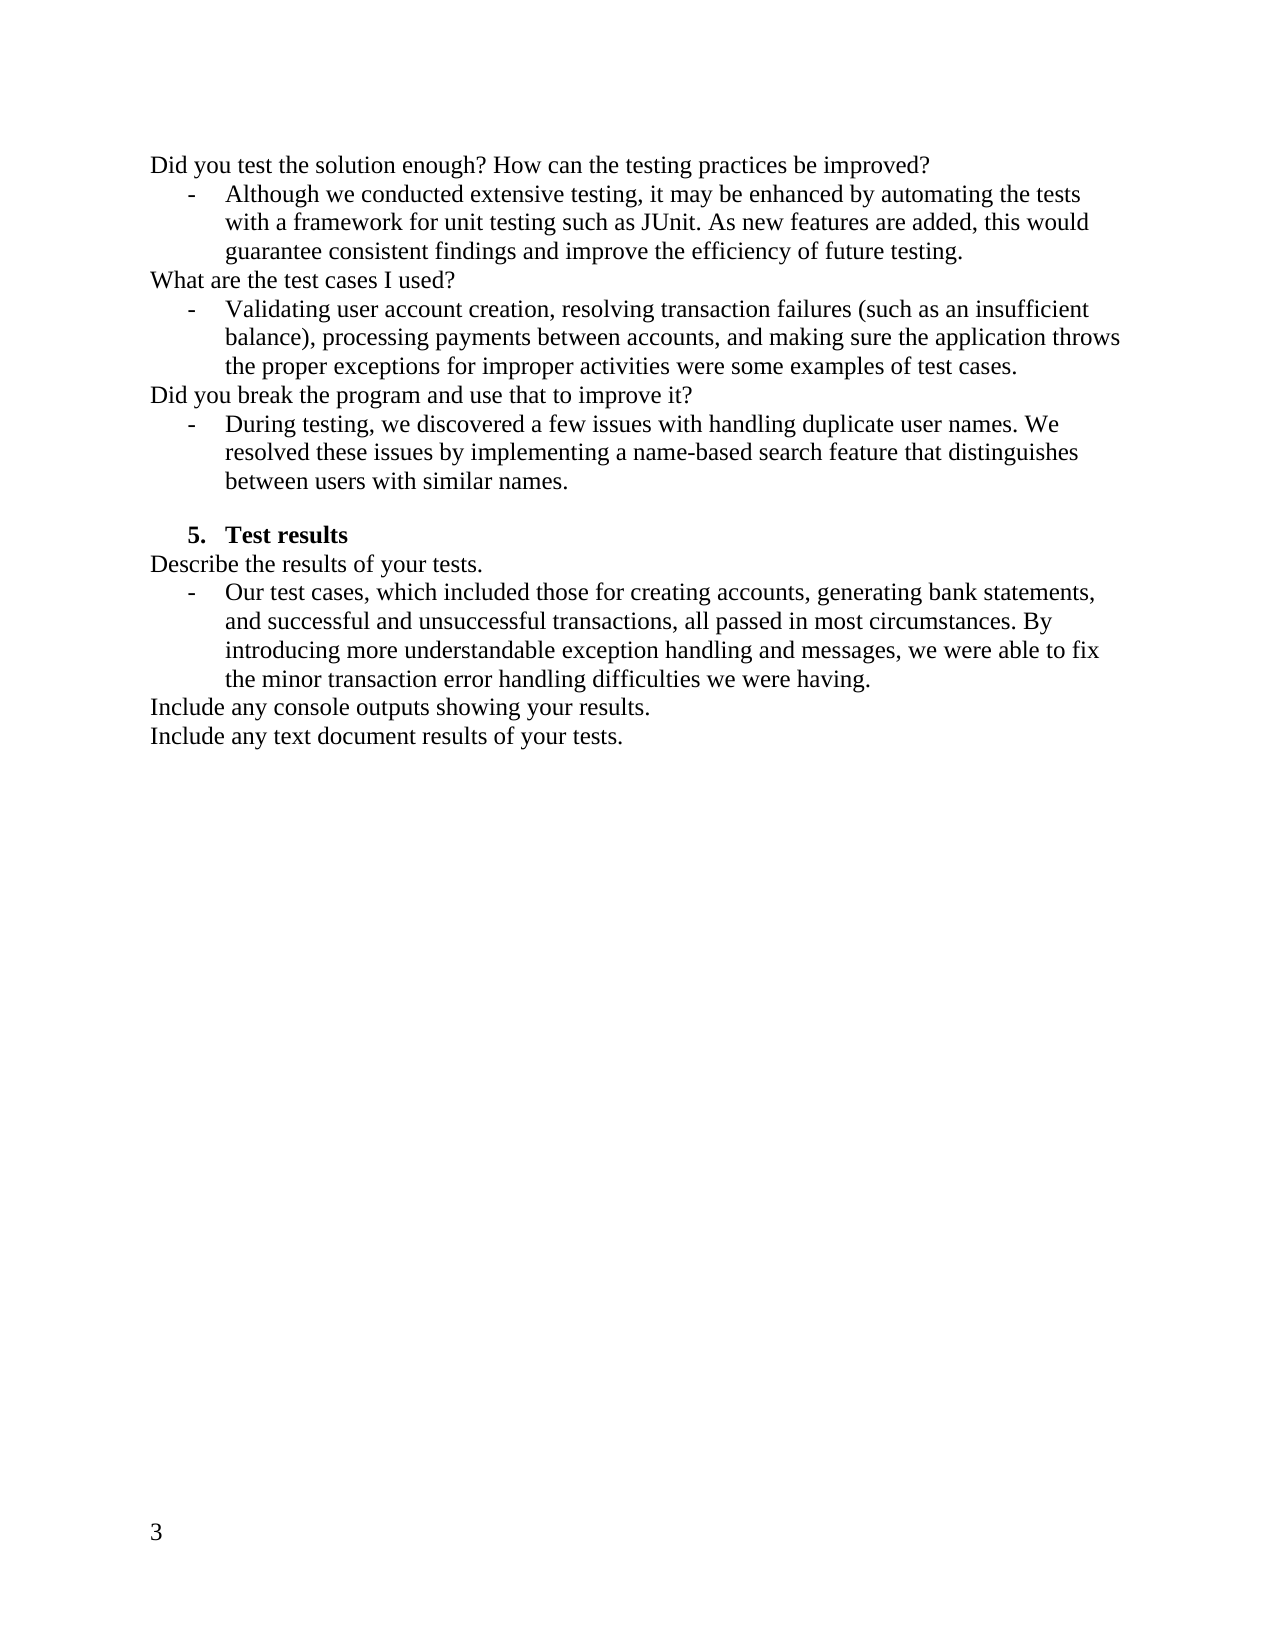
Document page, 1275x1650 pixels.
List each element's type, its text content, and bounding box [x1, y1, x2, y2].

list Our test cases, which included those for creating accounts, generating bank statements, and successful and unsuccessful transactions, all passed in most circumstances. By introducing more understandable exception handling and messages, we were able to fix the minor transaction error handling difficulties we were having. [187, 577, 1125, 692]
text Describe the results of your tests. [150, 549, 1125, 577]
text Include any console outputs showing your results. [150, 692, 1125, 721]
text Include any text document results of your tests. [150, 721, 1125, 750]
text Did you break the program and use that to improve it? [150, 380, 1125, 409]
list Although we conducted extensive testing, it may be enhanced by automating the tests with a framework for unit testing such as JUnit. As new features are added, this would guarantee consistent findings and improve the efficiency of future testing. [187, 179, 1125, 265]
text Did you test the solution enough? How can the testing practices be improved? [150, 150, 1125, 179]
list Validating user account creation, resolving transaction failures (such as an insufficient balance), processing payments between accounts, and making sure the application throws the proper exceptions for improper activities were some examples of test cases. [187, 294, 1125, 380]
subtitle Test results [187, 520, 1125, 549]
text What are the test cases I used? [150, 265, 1125, 294]
list During testing, we discovered a few issues with handling duplicate user names. We resolved these issues by implementing a name-based search feature that distinguishes between users with similar names. [187, 409, 1125, 495]
